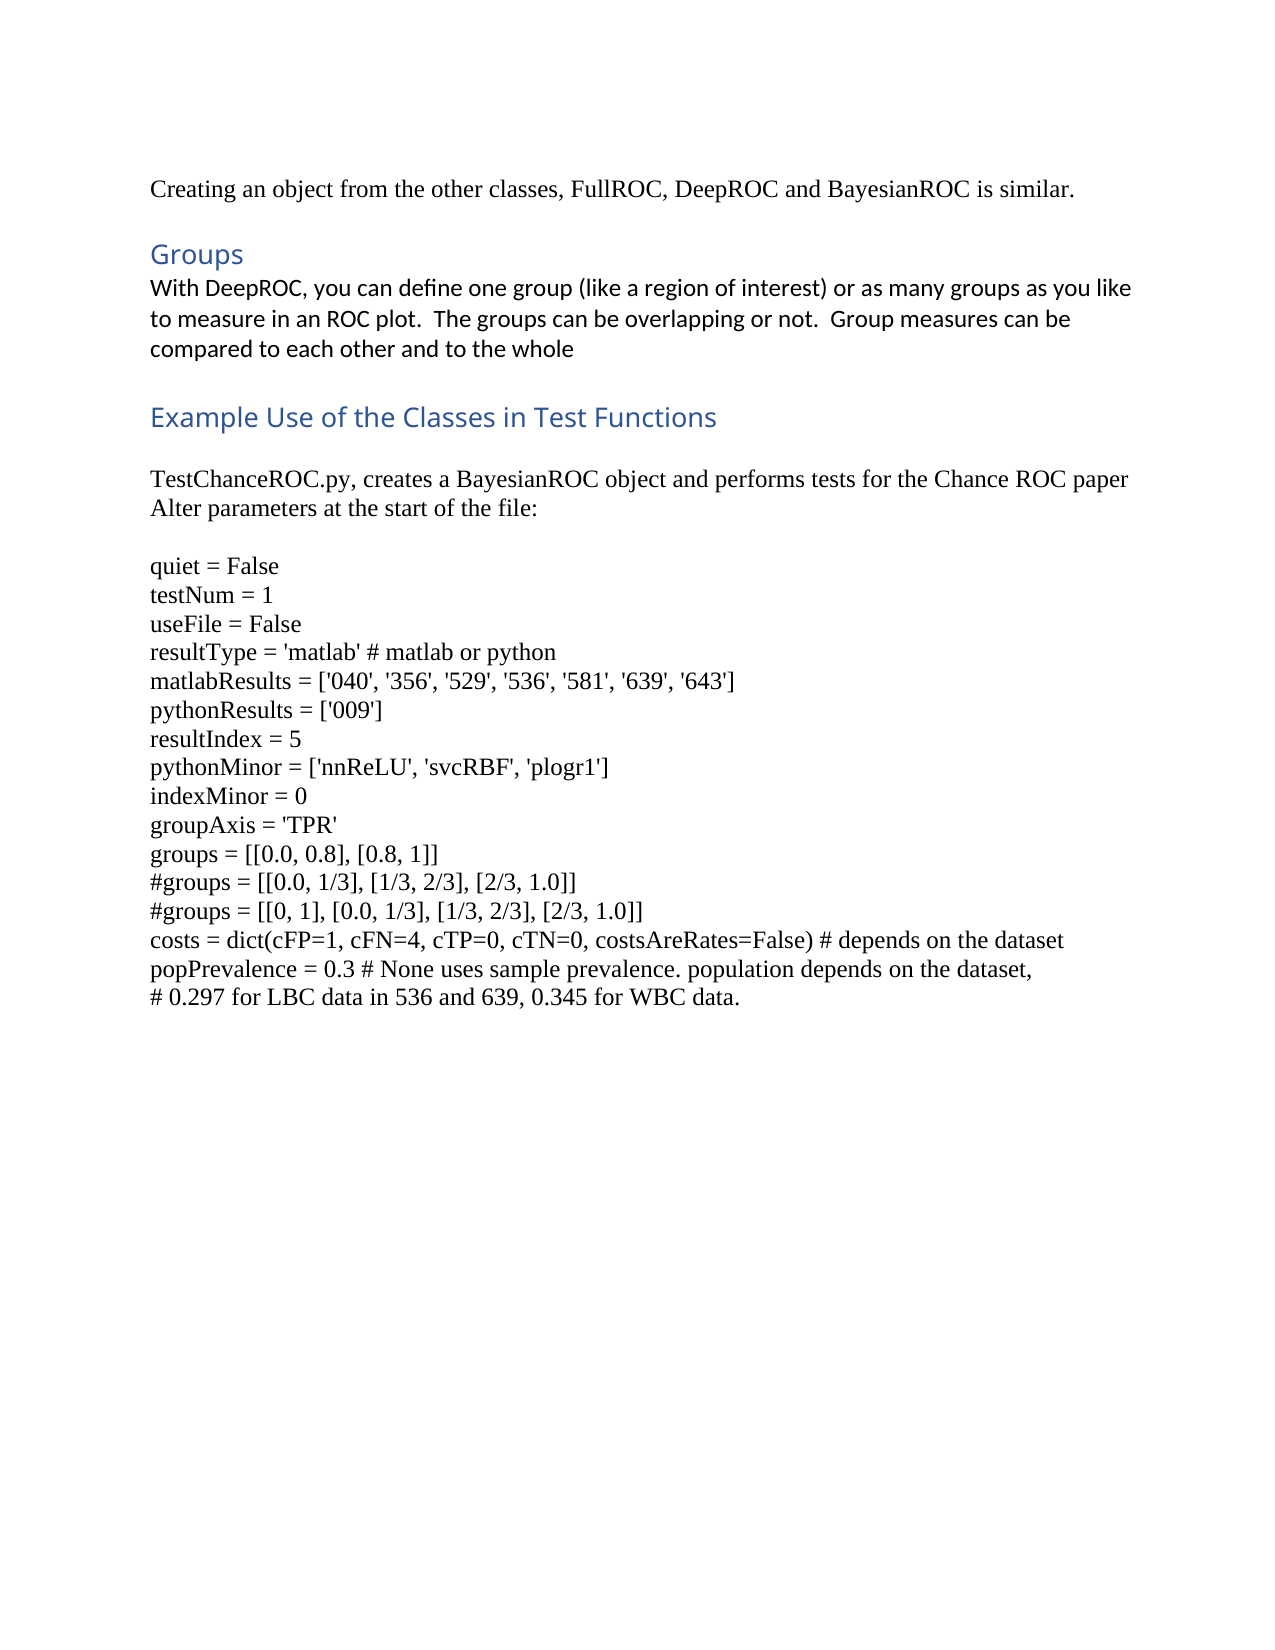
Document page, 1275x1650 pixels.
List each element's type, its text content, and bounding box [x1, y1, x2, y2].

text With DeepROC, you can define one group (like a region of interest) or as many groups as you like to measure in an ROC plot. The groups can be overlapping or not. Group measures can be compared to each other and to the whole [150, 272, 1154, 364]
subtitle Groups [150, 235, 1154, 272]
text TestChanceROC.py, creates a BayesianROC object and performs tests for the Chance ROC paper Alter parameters at the start of the file: [150, 464, 1154, 522]
text quiet = False testNum = 1 useFile = False resultType = 'matlab' # matlab or python matlabResults = ['040', '356', '529', '536', '581', '639', '643'] pythonResults = ['009'] resultIndex = 5 pythonMinor = ['nnReLU', 'svcRBF', 'plogr1'] indexMinor = 0 groupAxis = 'TPR' groups = [[0.0, 0.8], [0.8, 1]] #groups = [[0.0, 1/3], [1/3, 2/3], [2/3, 1.0]] #groups = [[0, 1], [0.0, 1/3], [1/3, 2/3], [2/3, 1.0]] costs = dict(cFP=1, cFN=4, cTP=0, cTN=0, costsAreRates=False) # depends on the dataset popPrevalence = 0.3 # None uses sample prevalence. population depends on the dataset, # 0.297 for LBC data in 536 and 639, 0.345 for WBC data. [150, 551, 1154, 1011]
subtitle Example Use of the Classes in Test Functions [150, 398, 1154, 435]
text Creating an object from the other classes, FullROC, DeepROC and BayesianROC is similar. [150, 174, 1154, 202]
